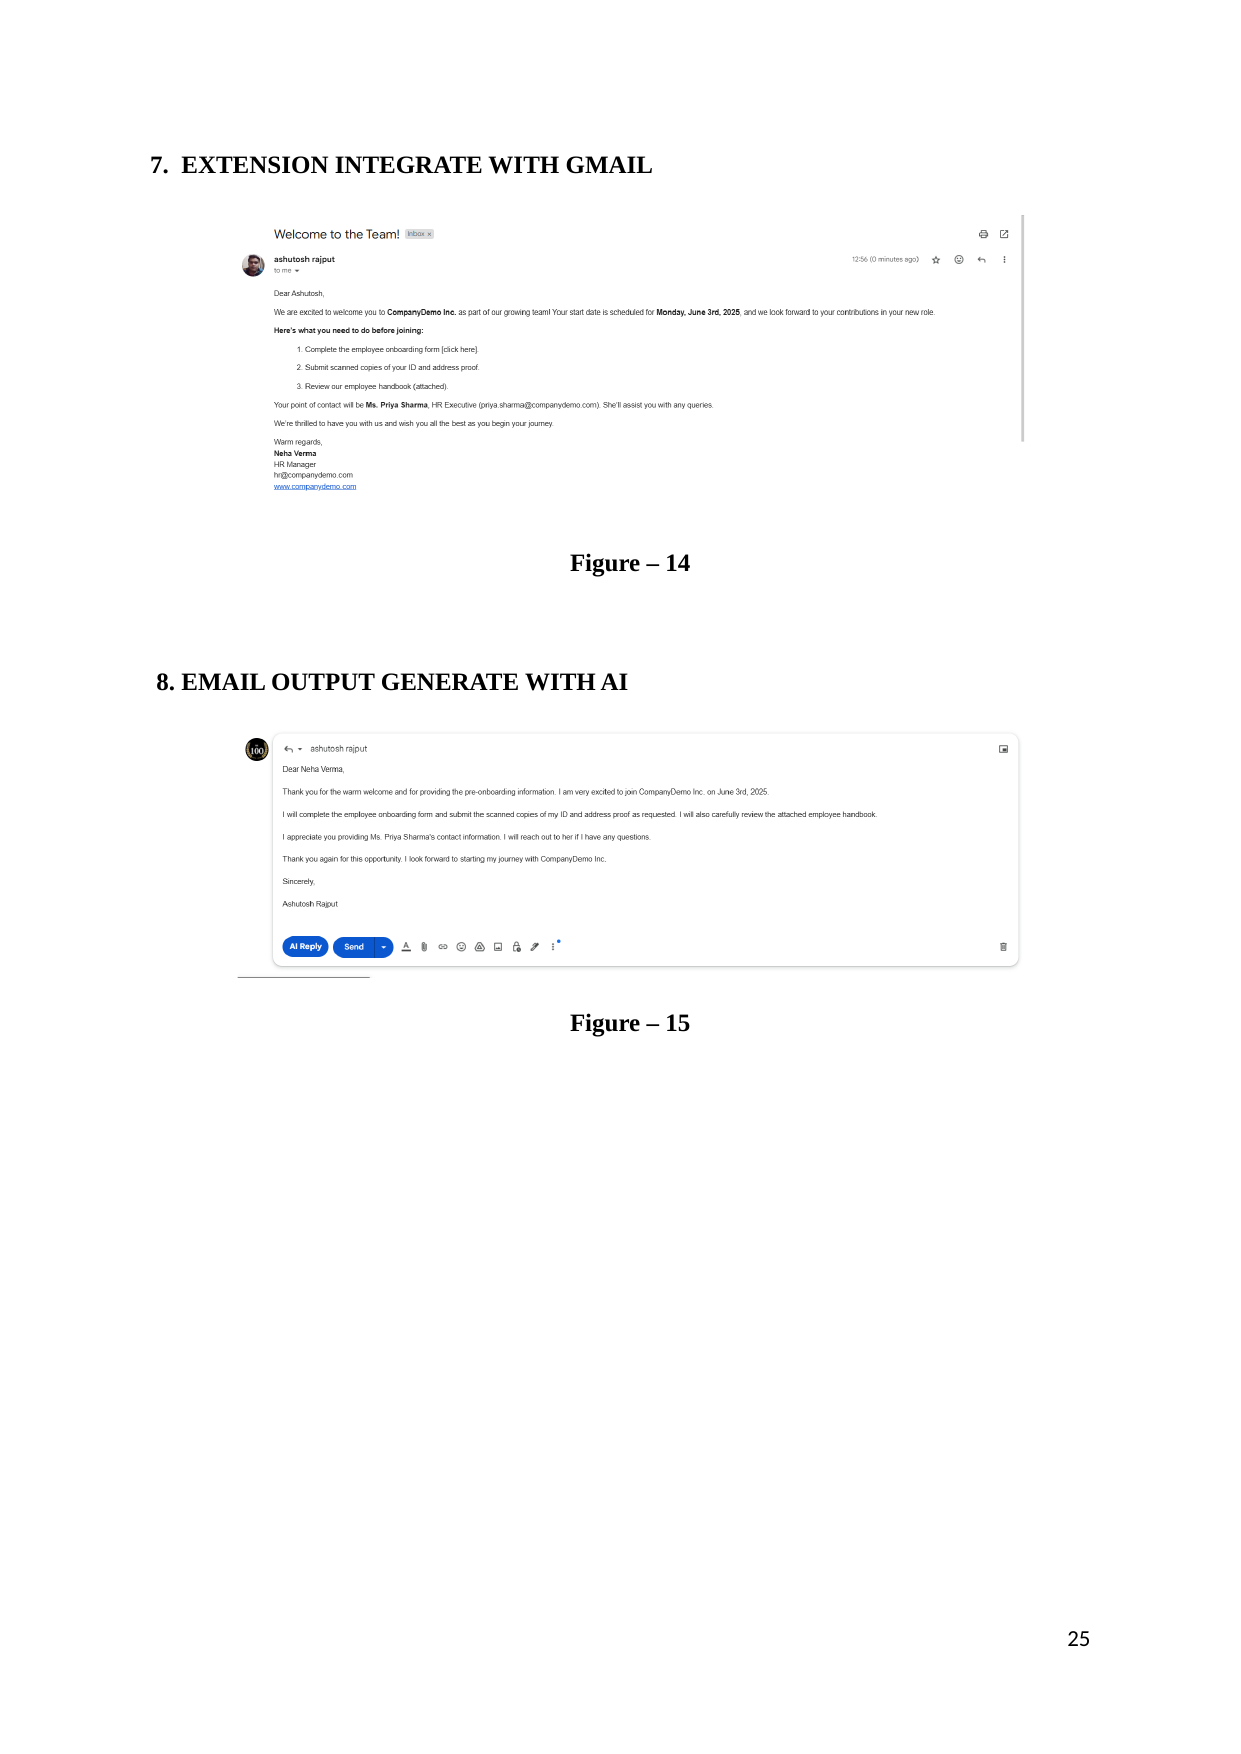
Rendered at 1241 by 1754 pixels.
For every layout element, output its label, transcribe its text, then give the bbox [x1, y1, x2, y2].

text Figure – 14 [150, 548, 1110, 576]
text 8. EMAIL OUTPUT GENERATE WITH AI [150, 667, 1110, 696]
text 7. EXTENSION INTEGRATE WITH GMAIL [150, 150, 1110, 179]
text Figure – 15 [150, 1008, 1110, 1037]
picture [237, 727, 1023, 978]
picture [235, 209, 1025, 517]
